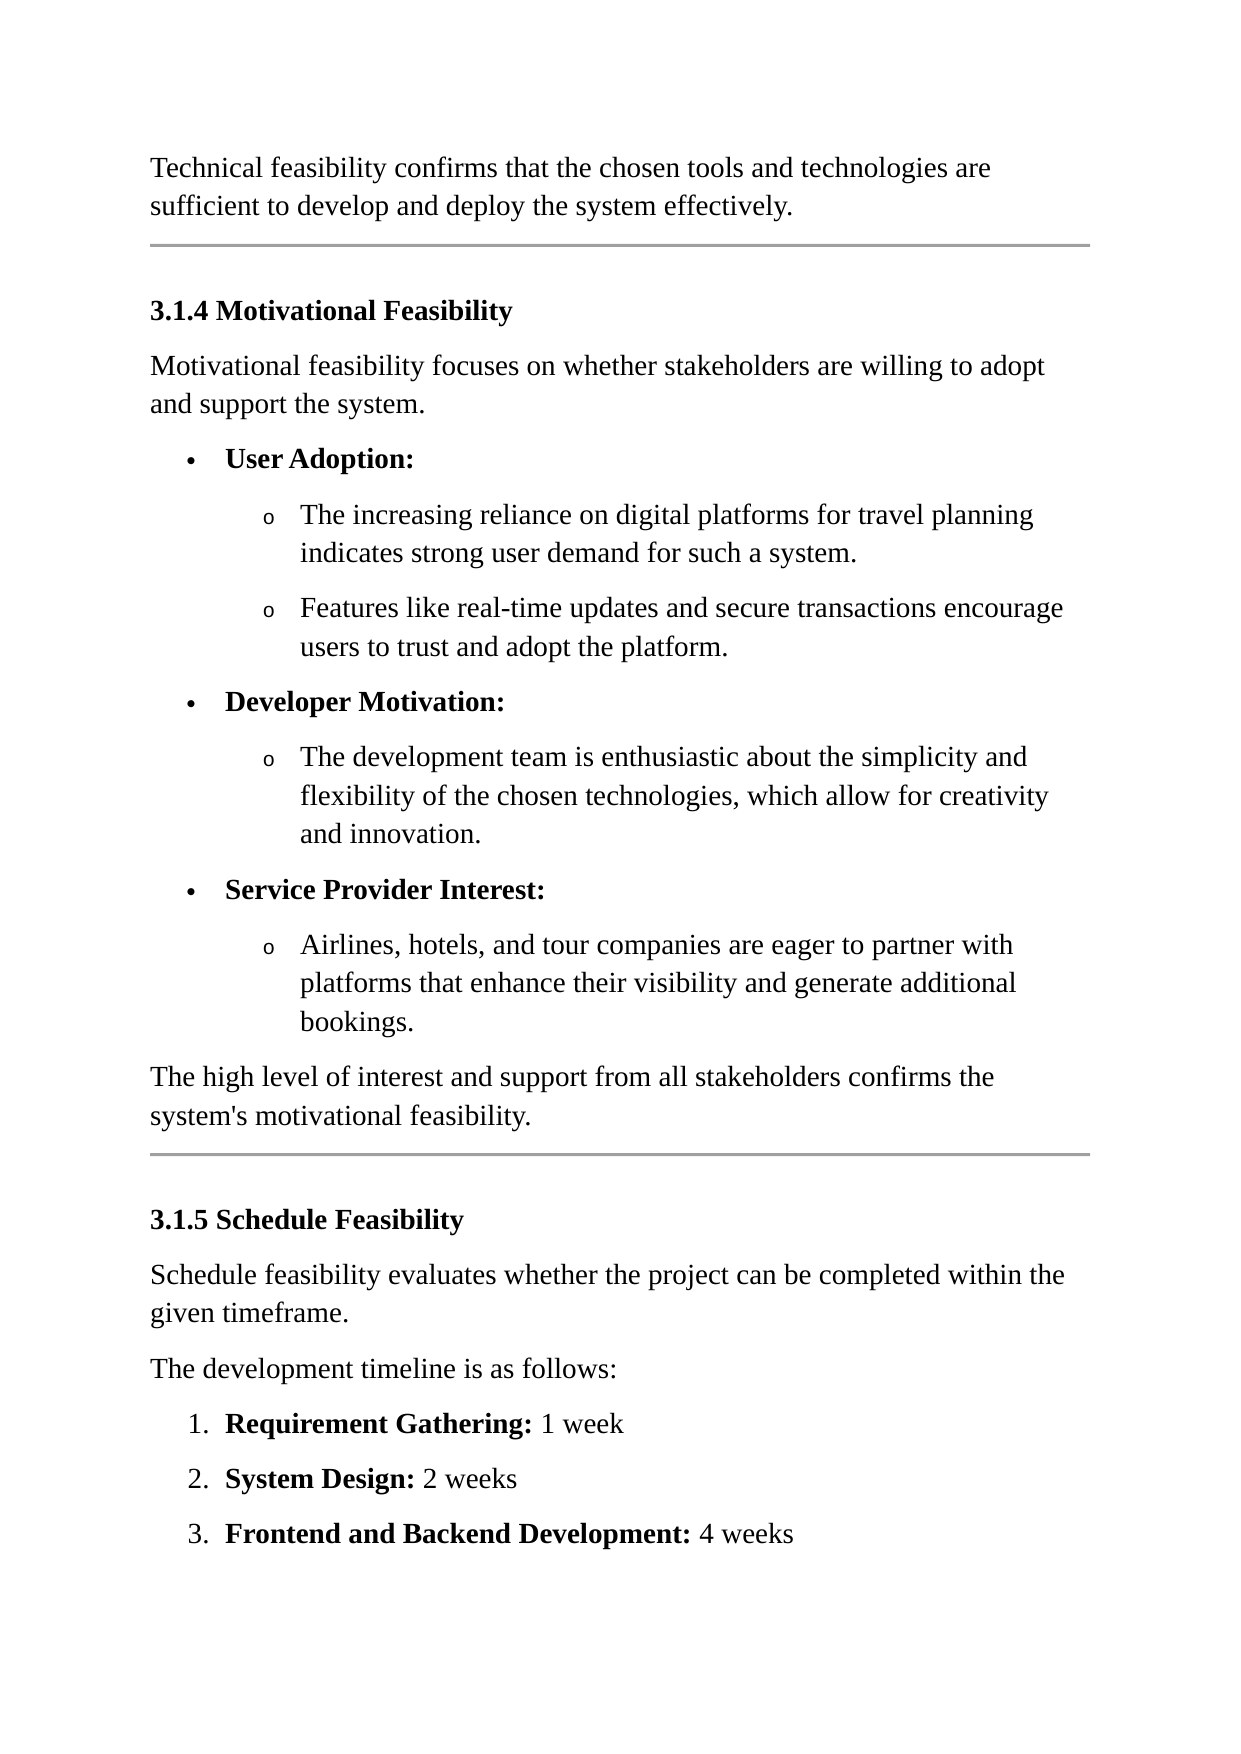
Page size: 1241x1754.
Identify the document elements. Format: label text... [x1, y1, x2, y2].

text 3.1.4 Motivational Feasibility [150, 293, 1090, 326]
text Motivational feasibility focuses on whether stakeholders are willing to adopt and support the system. [150, 348, 1090, 420]
list System Design: 2 weeks [187, 1461, 1090, 1495]
list Features like real-time updates and secure transactions encourage users to trust and adopt the platform. [262, 591, 1090, 663]
text The development timeline is as follows: [150, 1351, 1090, 1384]
list Airlines, hotels, and tour companies are eager to partner with platforms that enhance their visibility and generate additional bookings. [262, 927, 1090, 1038]
list The development team is enthusiastic about the simplicity and flexibility of the chosen technologies, which allow for creativity and innovation. [262, 739, 1090, 850]
text Schedule feasibility evaluates whether the project can be completed within the given timeframe. [150, 1257, 1090, 1329]
list Requirement Gathering: 1 week [187, 1406, 1090, 1439]
list Developer Motivation: [187, 684, 1090, 718]
text The high level of interest and support from all stakeholders confirms the system's motivational feasibility. [150, 1059, 1090, 1131]
list Service Provider Interest: [187, 872, 1090, 905]
text Technical feasibility confirms that the chosen tools and technologies are sufficient to develop and deploy the system effectively. [150, 150, 1090, 222]
text 3.1.5 Schedule Feasibility [150, 1202, 1090, 1235]
list The increasing reliance on digital platforms for travel planning indicates strong user demand for such a system. [262, 497, 1090, 569]
list User Adoption: [187, 442, 1090, 475]
list Frontend and Backend Development: 4 weeks [187, 1516, 1090, 1550]
